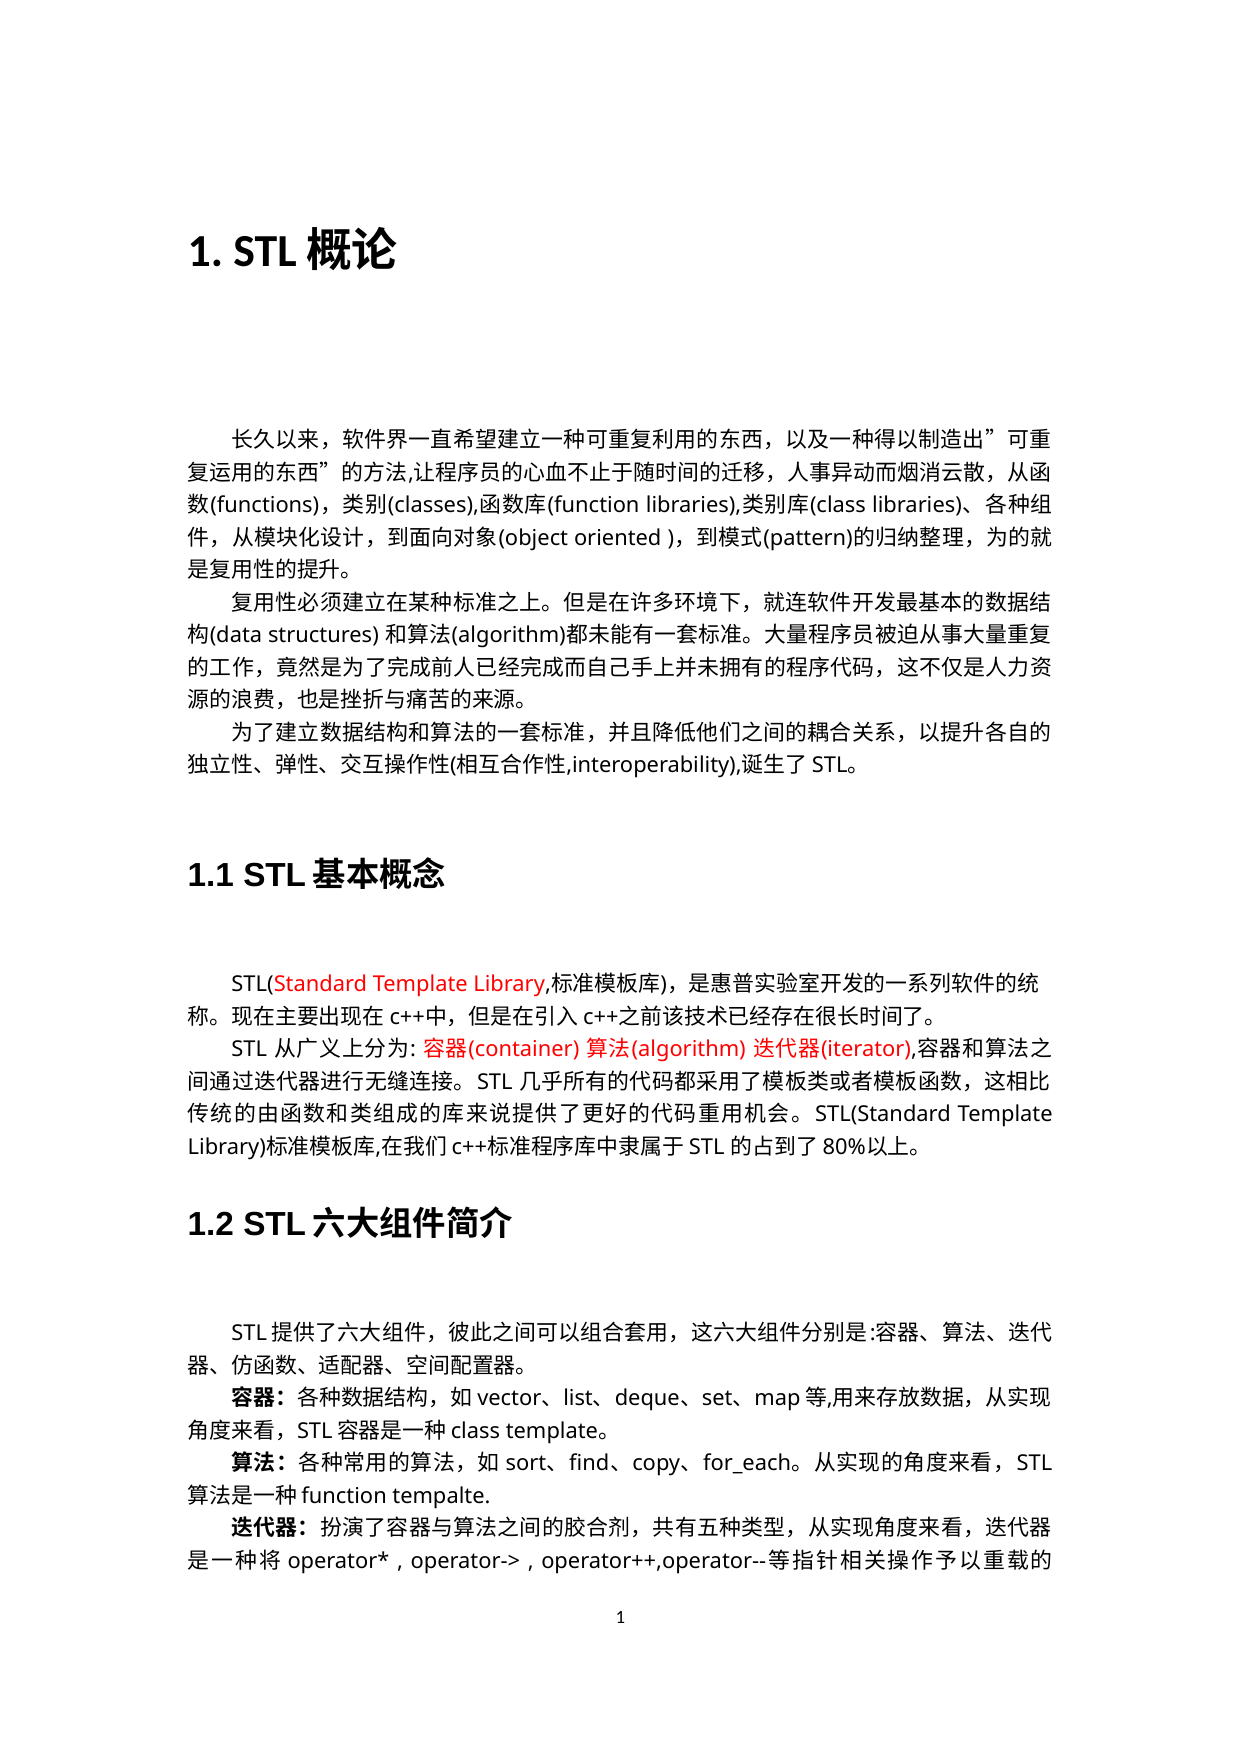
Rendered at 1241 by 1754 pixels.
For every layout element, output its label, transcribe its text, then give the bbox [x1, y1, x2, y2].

text 算法：各种常用的算法，如sort、find、copy、for_each。从实现的角度来看，STL算法是一种function tempalte. [187, 1445, 1053, 1510]
text 复用性必须建立在某种标准之上。但是在许多环境下，就连软件开发最基本的数据结构(data structures) 和算法(algorithm)都未能有一套标准。大量程序员被迫从事大量重复的工作，竟然是为了完成前人已经完成而自己手上并未拥有的程序代码，这不仅是人力资源的浪费，也是挫折与痛苦的来源。 [187, 584, 1053, 714]
subtitle 1.1 STL基本概念 [187, 839, 1053, 904]
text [187, 1510, 1053, 1575]
text STL(Standard Template Library,标准模板库)，是惠普实验室开发的一系列软件的统 称。现在主要出现在 c++中，但是在引入 c++之前该技术已经存在很长时间了。 STL 从广义上分为: 容器(container) 算法(algorithm) 迭代器(iterator),容器和算法之间通过迭代器进行无缝连接。STL 几乎所有的代码都采用了模板类或者模板函数，这相比传统的由函数和类组成的库来说提供了更好的代码重用机会。STL(Standard Template Library)标准模板库,在我们 c++标准程序库中隶属于 STL 的占到了 80%以上。 [187, 966, 1053, 1161]
text 长久以来，软件界一直希望建立一种可重复利用的东西，以及一种得以制造出”可重复运用的东西”的方法,让程序员的心血不止于随时间的迁移，人事异动而烟消云散，从函数(functions)，类别(classes),函数库(function libraries),类别库(class libraries)、各种组件，从模块化设计，到面向对象(object oriented )，到模式(pattern)的归纳整理，为的就是复用性的提升。 [187, 422, 1053, 584]
subtitle 1.2 STL六大组件简介 [187, 1188, 1053, 1253]
text STL提供了六大组件，彼此之间可以组合套用，这六大组件分别是:容器、算法、迭代器、仿函数、适配器、空间配置器。 [187, 1315, 1053, 1380]
text 为了建立数据结构和算法的一套标准，并且降低他们之间的耦合关系，以提升各自的独立性、弹性、交互操作性(相互合作性,interoperability),诞生了STL。 [187, 714, 1053, 779]
text 容器：各种数据结构，如vector、list、deque、set、map等,用来存放数据，从实现角度来看，STL容器是一种class template。 [187, 1380, 1053, 1445]
subtitle 1. STL概论 [187, 197, 1053, 295]
